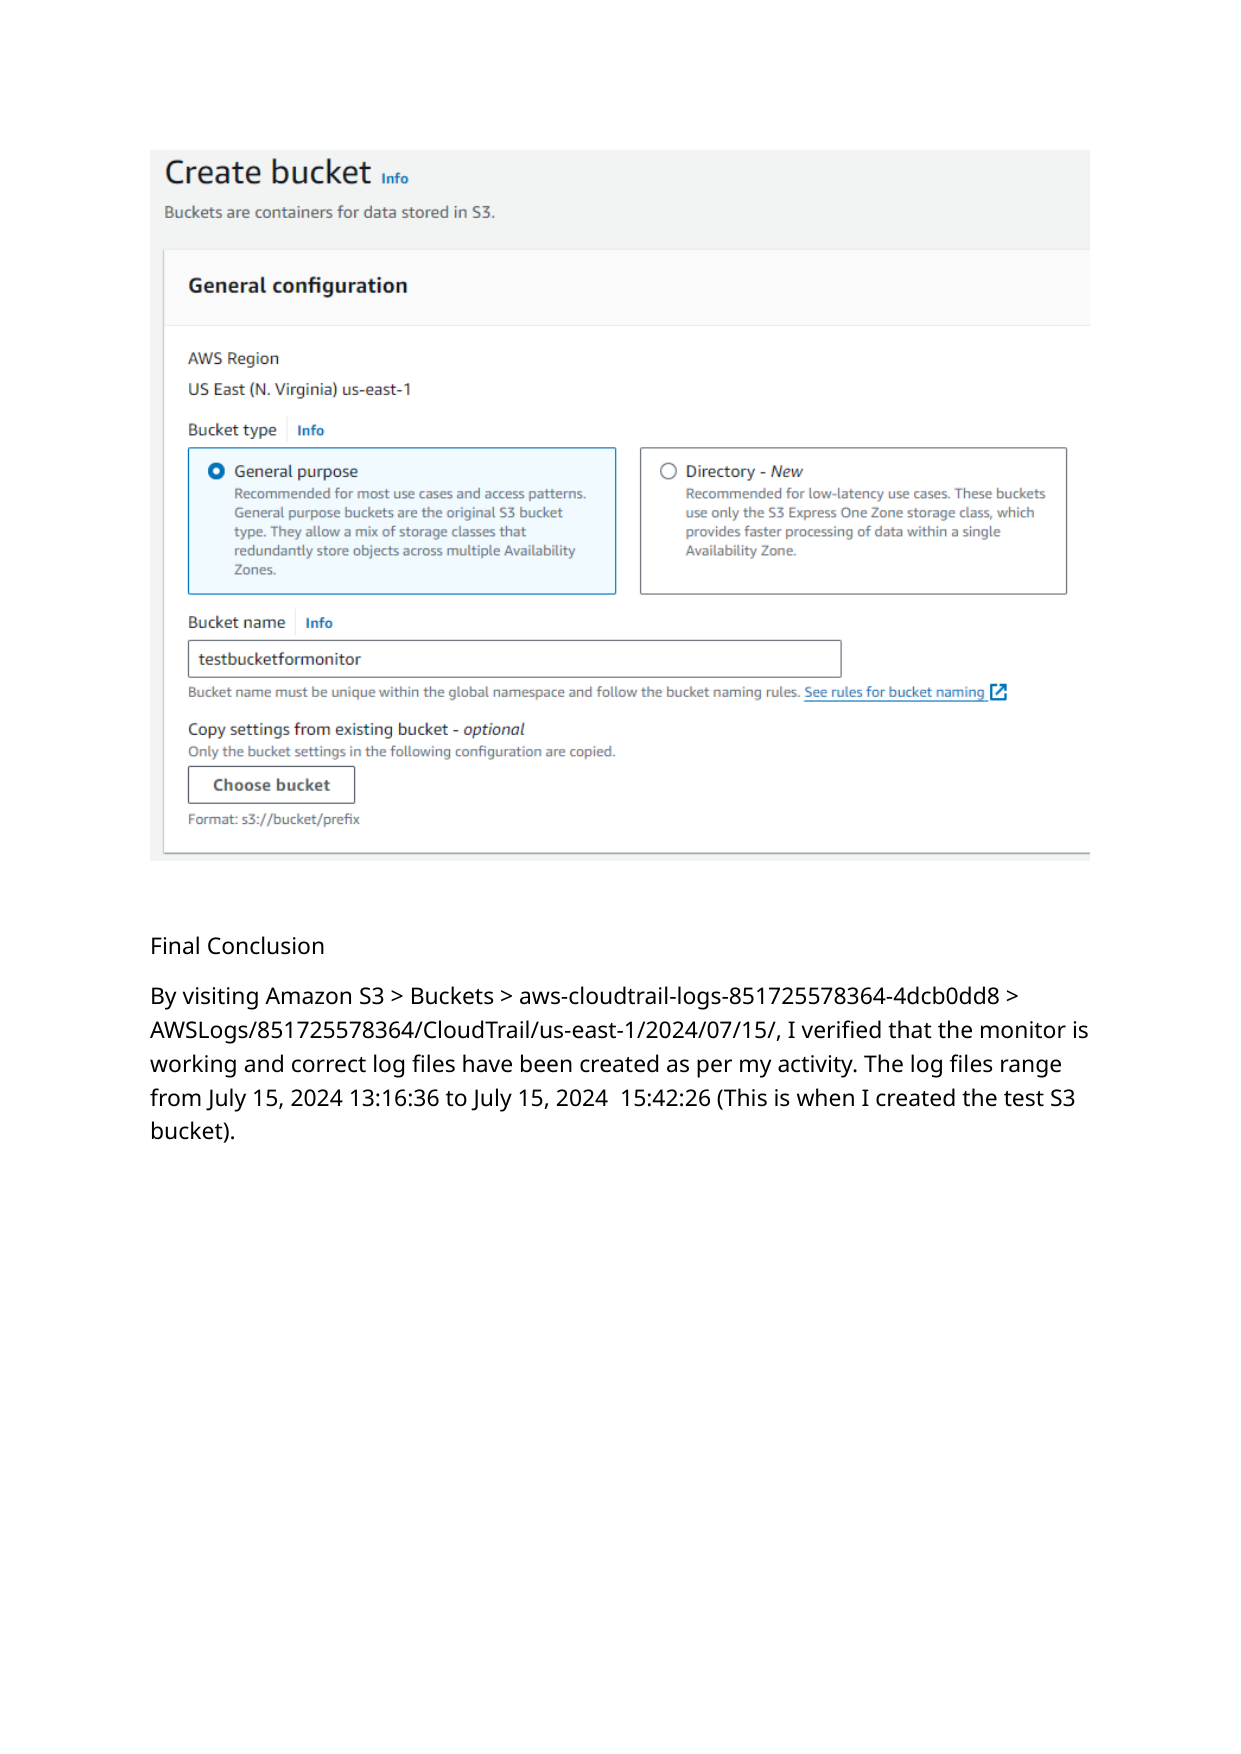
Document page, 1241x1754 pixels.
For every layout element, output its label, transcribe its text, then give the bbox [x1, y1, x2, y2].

picture [150, 150, 1091, 861]
text By visiting Amazon S3 > Buckets > aws-cloudtrail-logs-851725578364-4dcb0dd8 > AWSLogs/851725578364/CloudTrail/us-east-1/2024/07/15/, I verified that the monitor is working and correct log files have been created as per my activity. The log files range from July 15, 2024 13:16:36 to July 15, 2024 15:42:26 (This is when I created the test S3 bucket). [150, 980, 1090, 1146]
text Final Conclusion [150, 930, 1090, 961]
